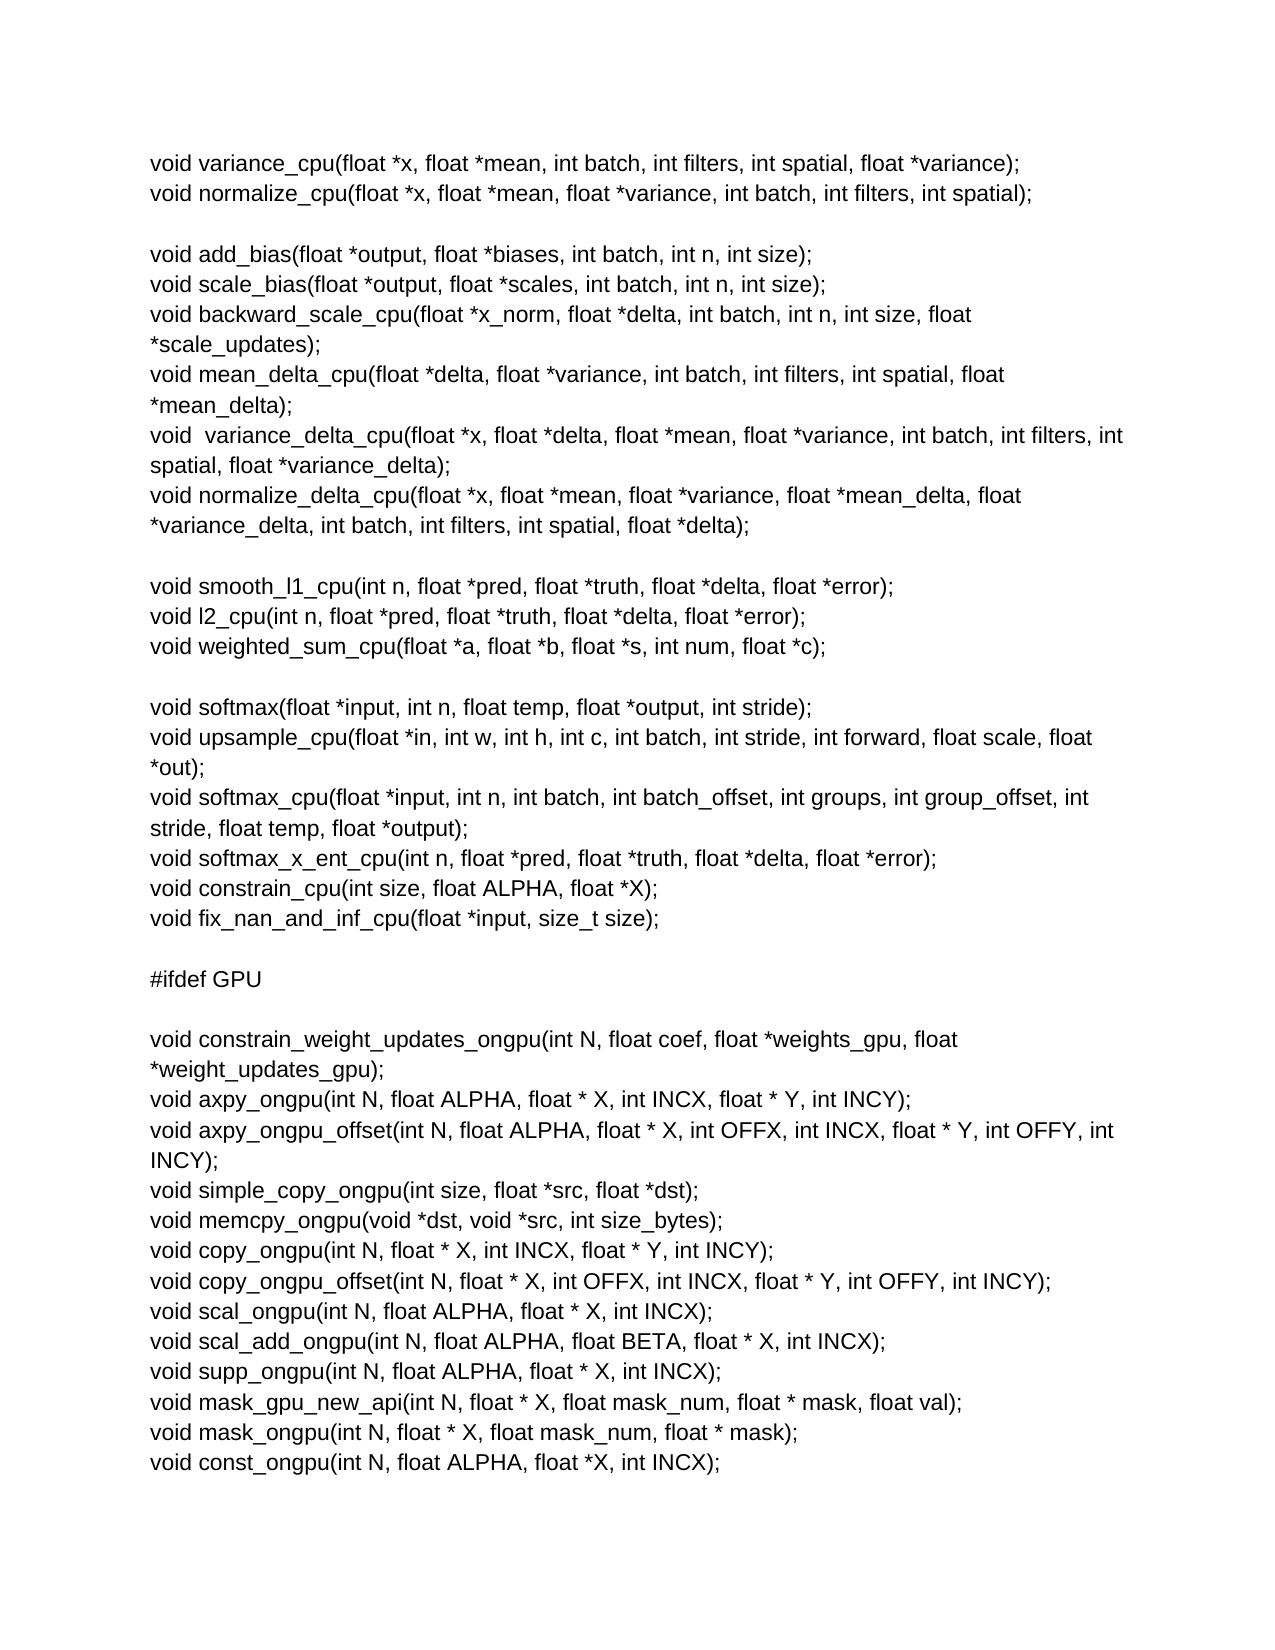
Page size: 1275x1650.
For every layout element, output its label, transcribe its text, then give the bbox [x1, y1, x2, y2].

text void softmax_cpu(float *input, int n, int batch, int batch_offset, int groups, int group_offset, int stride, float temp, float *output); [150, 784, 1125, 841]
text void scal_ongpu(int N, float ALPHA, float * X, int INCX); [150, 1298, 1125, 1324]
text void normalize_cpu(float *x, float *mean, float *variance, int batch, int filters, int spatial); [150, 180, 1125, 207]
text void constrain_weight_updates_ongpu(int N, float coef, float *weights_gpu, float *weight_updates_gpu); [150, 1026, 1125, 1083]
text void softmax_x_ent_cpu(int n, float *pred, float *truth, float *delta, float *error); [150, 845, 1125, 871]
text void supp_ongpu(int N, float ALPHA, float * X, int INCX); [150, 1358, 1125, 1385]
text void normalize_delta_cpu(float *x, float *mean, float *variance, float *mean_delta, float *variance_delta, int batch, int filters, int spatial, float *delta); [150, 482, 1125, 539]
text void smooth_l1_cpu(int n, float *pred, float *truth, float *delta, float *error); [150, 573, 1125, 599]
text #ifdef GPU [150, 966, 1125, 992]
text void axpy_ongpu_offset(int N, float ALPHA, float * X, int OFFX, int INCX, float * Y, int OFFY, int INCY); [150, 1117, 1125, 1173]
text void add_bias(float *output, float *biases, int batch, int n, int size); [150, 241, 1125, 267]
text void variance_cpu(float *x, float *mean, int batch, int filters, int spatial, float *variance); [150, 150, 1125, 176]
text void scale_bias(float *output, float *scales, int batch, int n, int size); [150, 271, 1125, 297]
text void backward_scale_cpu(float *x_norm, float *delta, int batch, int n, int size, float *scale_updates); [150, 301, 1125, 358]
text void upsample_cpu(float *in, int w, int h, int c, int batch, int stride, int forward, float scale, float *out); [150, 724, 1125, 781]
text void fix_nan_and_inf_cpu(float *input, size_t size); [150, 905, 1125, 932]
text void simple_copy_ongpu(int size, float *src, float *dst); [150, 1177, 1125, 1203]
text void constrain_cpu(int size, float ALPHA, float *X); [150, 875, 1125, 901]
text void weighted_sum_cpu(float *a, float *b, float *s, int num, float *c); [150, 633, 1125, 660]
text void scal_add_ongpu(int N, float ALPHA, float BETA, float * X, int INCX); [150, 1328, 1125, 1354]
text void copy_ongpu_offset(int N, float * X, int OFFX, int INCX, float * Y, int OFFY, int INCY); [150, 1268, 1125, 1294]
text void mask_gpu_new_api(int N, float * X, float mask_num, float * mask, float val); [150, 1388, 1125, 1415]
text void copy_ongpu(int N, float * X, int INCX, float * Y, int INCY); [150, 1237, 1125, 1264]
text void mean_delta_cpu(float *delta, float *variance, int batch, int filters, int spatial, float *mean_delta); [150, 361, 1125, 418]
text void const_ongpu(int N, float ALPHA, float *X, int INCX); [150, 1449, 1125, 1475]
text void l2_cpu(int n, float *pred, float *truth, float *delta, float *error); [150, 603, 1125, 629]
text void mask_ongpu(int N, float * X, float mask_num, float * mask); [150, 1419, 1125, 1445]
text void softmax(float *input, int n, float temp, float *output, int stride); [150, 694, 1125, 720]
text void variance_delta_cpu(float *x, float *delta, float *mean, float *variance, int batch, int filters, int spatial, float *variance_delta); [150, 422, 1125, 478]
text void memcpy_ongpu(void *dst, void *src, int size_bytes); [150, 1207, 1125, 1234]
text void axpy_ongpu(int N, float ALPHA, float * X, int INCX, float * Y, int INCY); [150, 1086, 1125, 1113]
